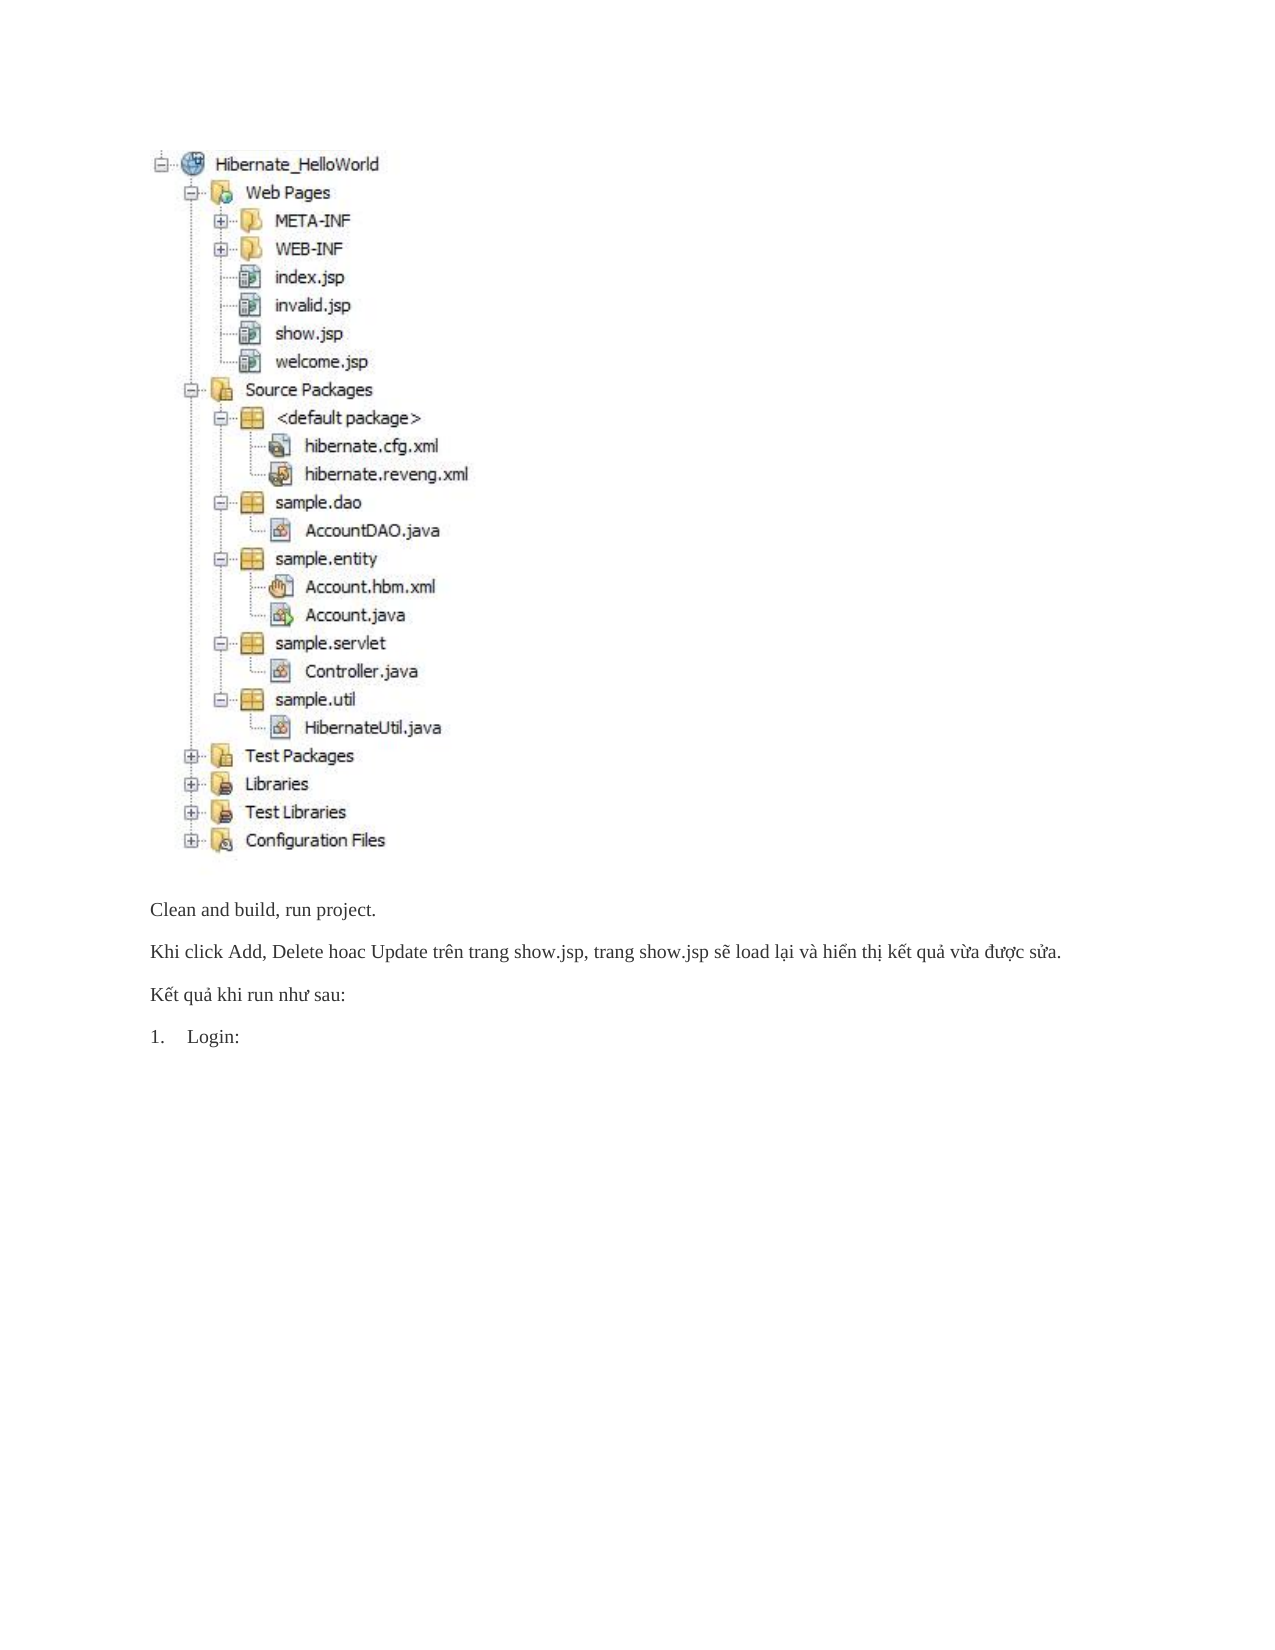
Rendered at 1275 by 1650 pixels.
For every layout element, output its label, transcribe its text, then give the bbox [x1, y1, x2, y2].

text 1. Login: [150, 1005, 1125, 1048]
text Kết quả khi run như sau: [150, 963, 1125, 1005]
text Clean and build, run project. [150, 878, 1125, 920]
picture [150, 150, 513, 878]
text Khi click Add, Delete hoac Update trên trang show.jsp, trang show.jsp sẽ load lại và hiển thị kết quả vừa được sửa. [150, 920, 1125, 963]
